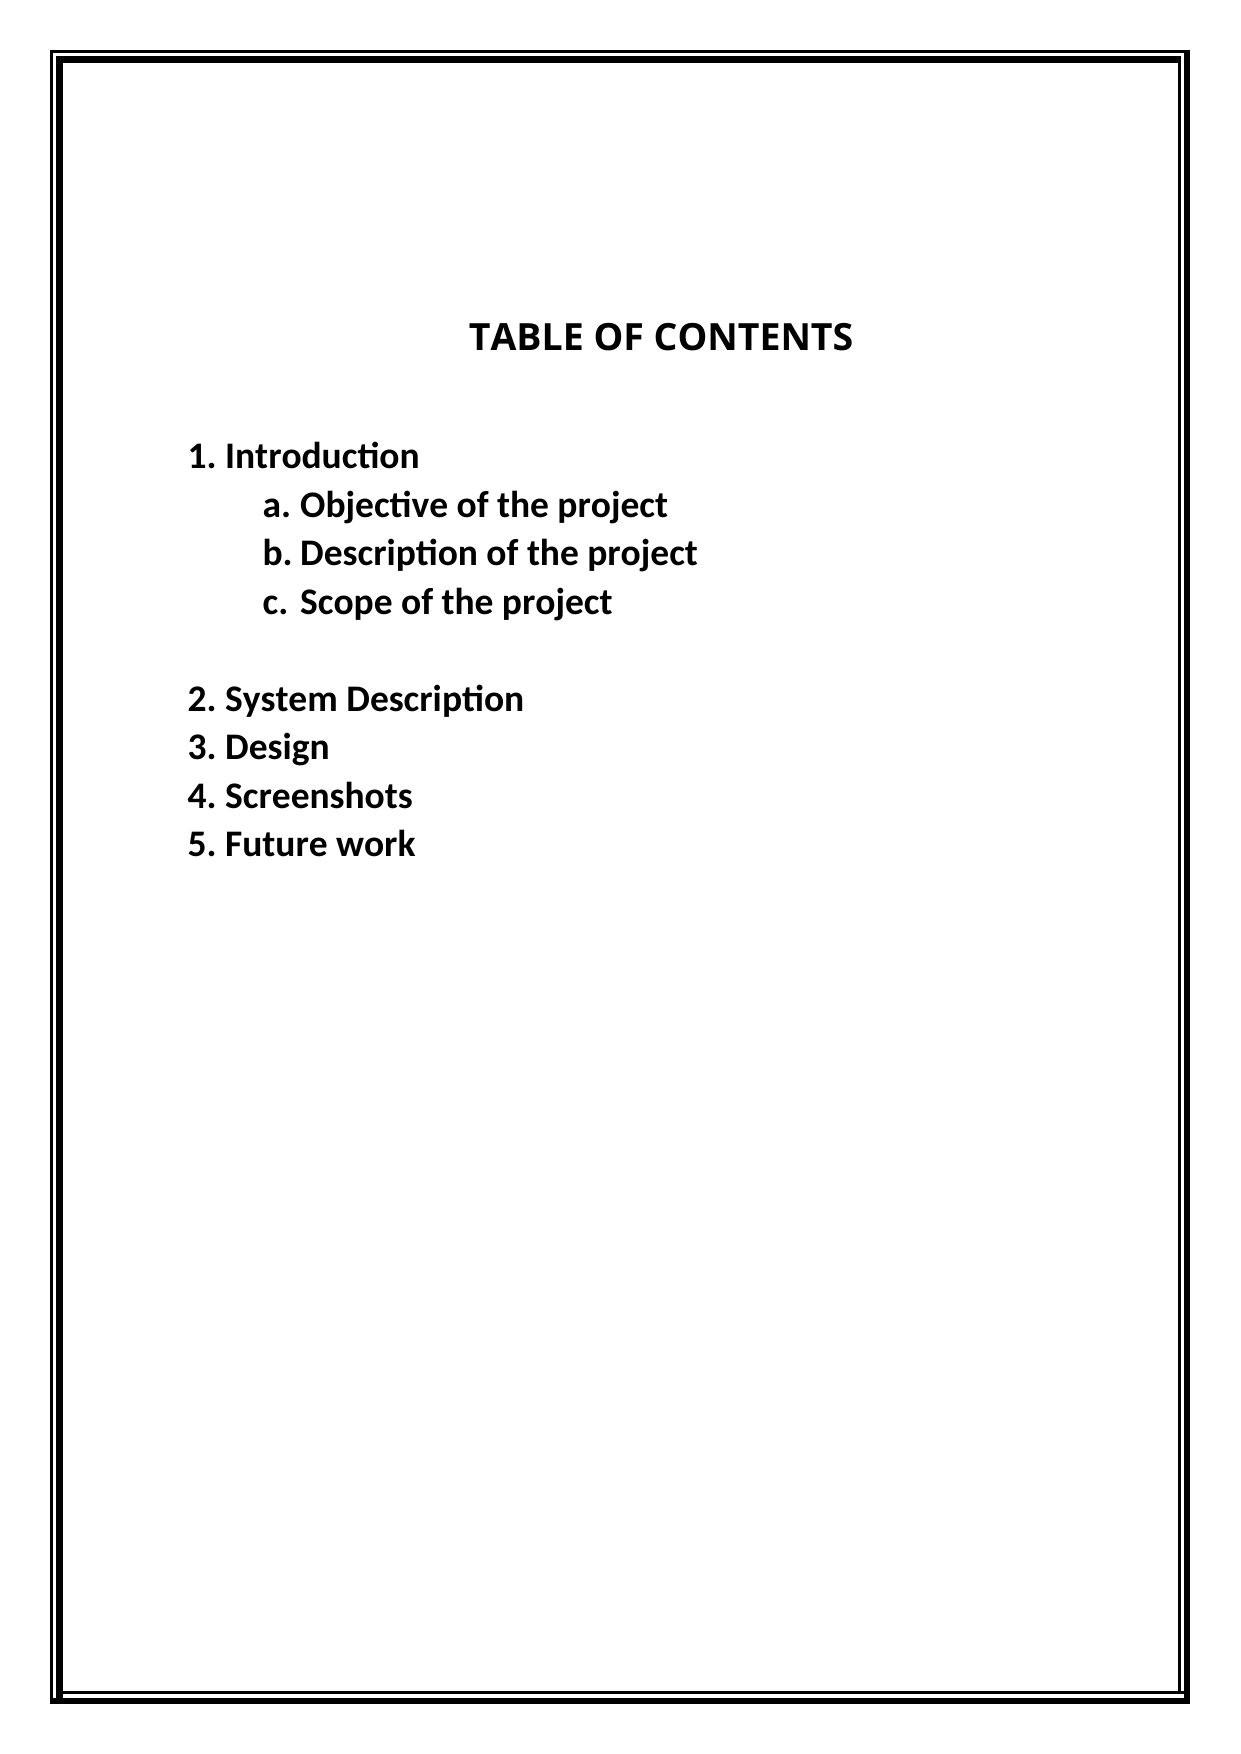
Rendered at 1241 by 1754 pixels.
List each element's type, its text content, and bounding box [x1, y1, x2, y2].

list Objective of the project [262, 481, 1090, 526]
list Scope of the project [262, 578, 1090, 623]
list Screenshots [187, 772, 1090, 818]
text TABLE OF CONTENTS [232, 311, 1090, 362]
list Introduction [187, 432, 1090, 478]
list Future work [187, 820, 1090, 866]
list Description of the project [262, 529, 1090, 575]
list System Description [187, 675, 1090, 721]
list Design [187, 723, 1090, 769]
